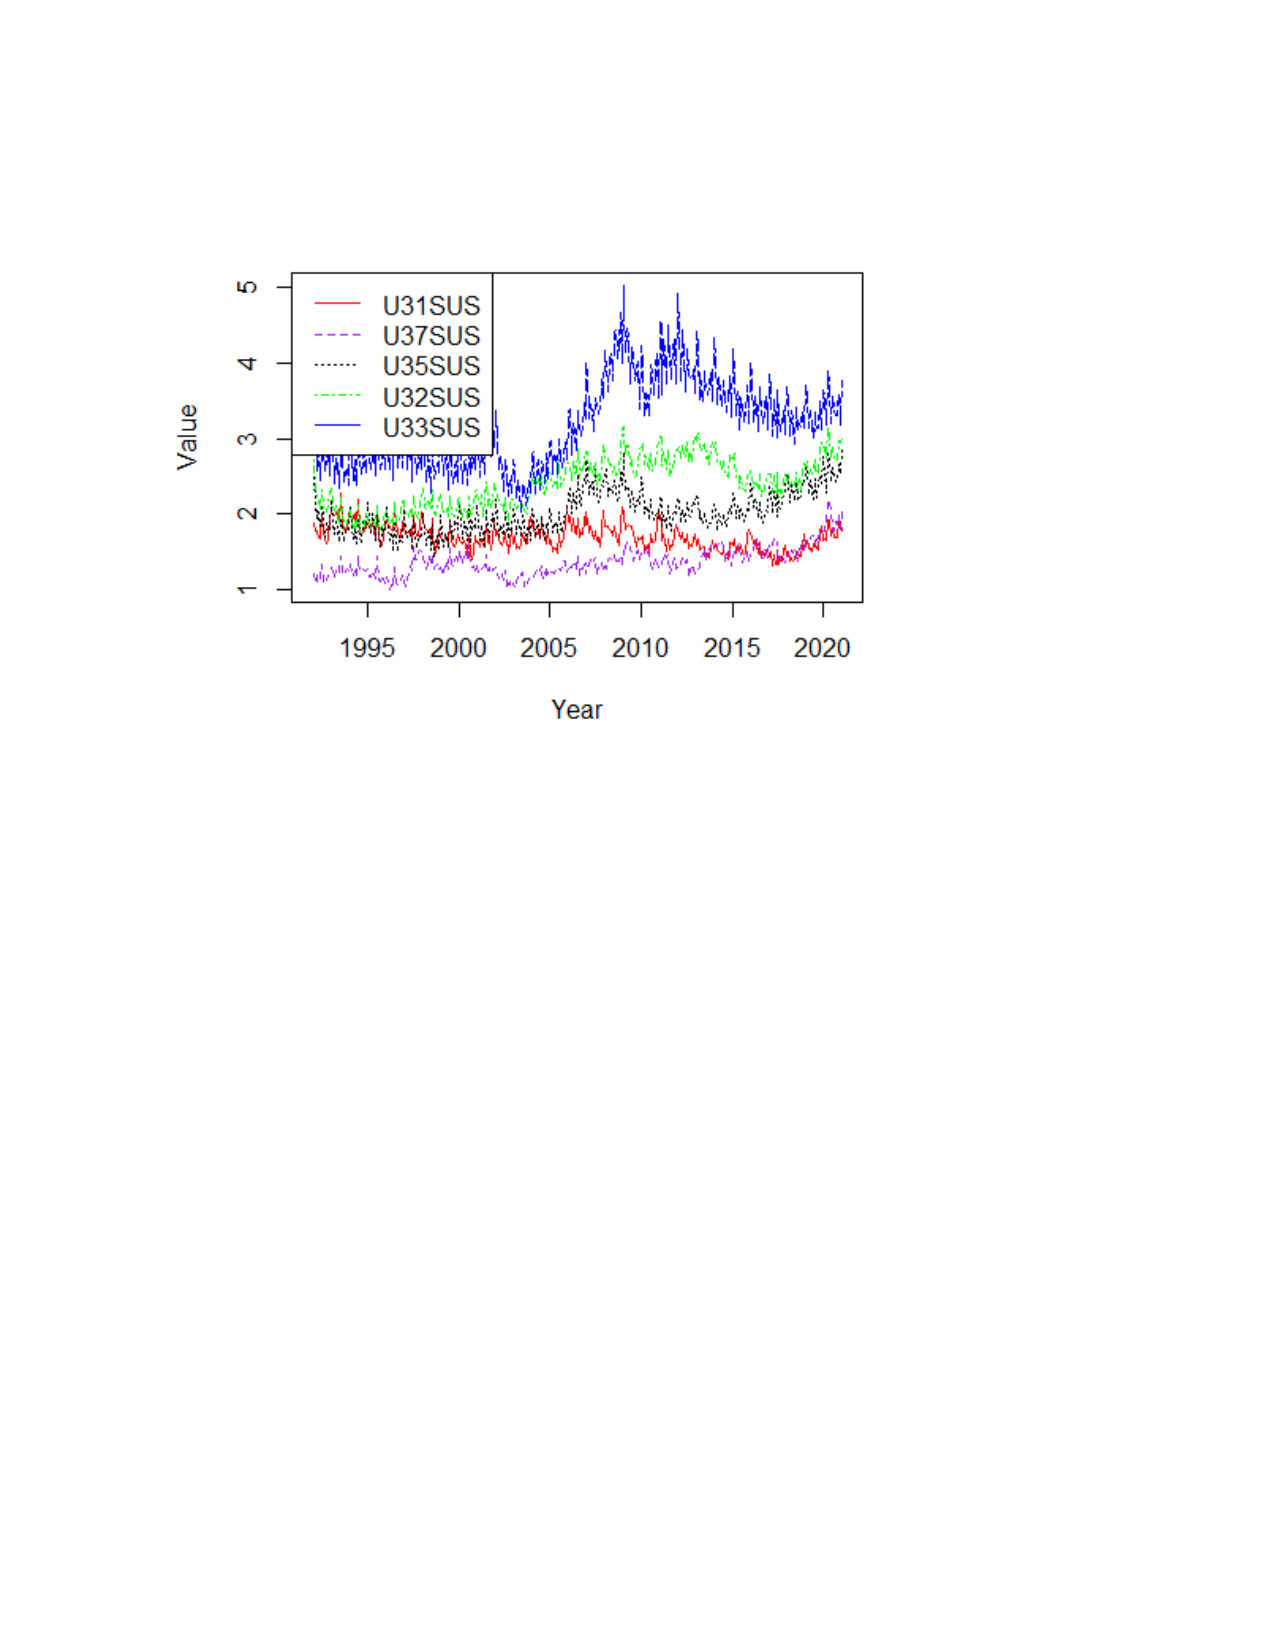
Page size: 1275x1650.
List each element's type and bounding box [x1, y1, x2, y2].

picture [168, 150, 927, 757]
